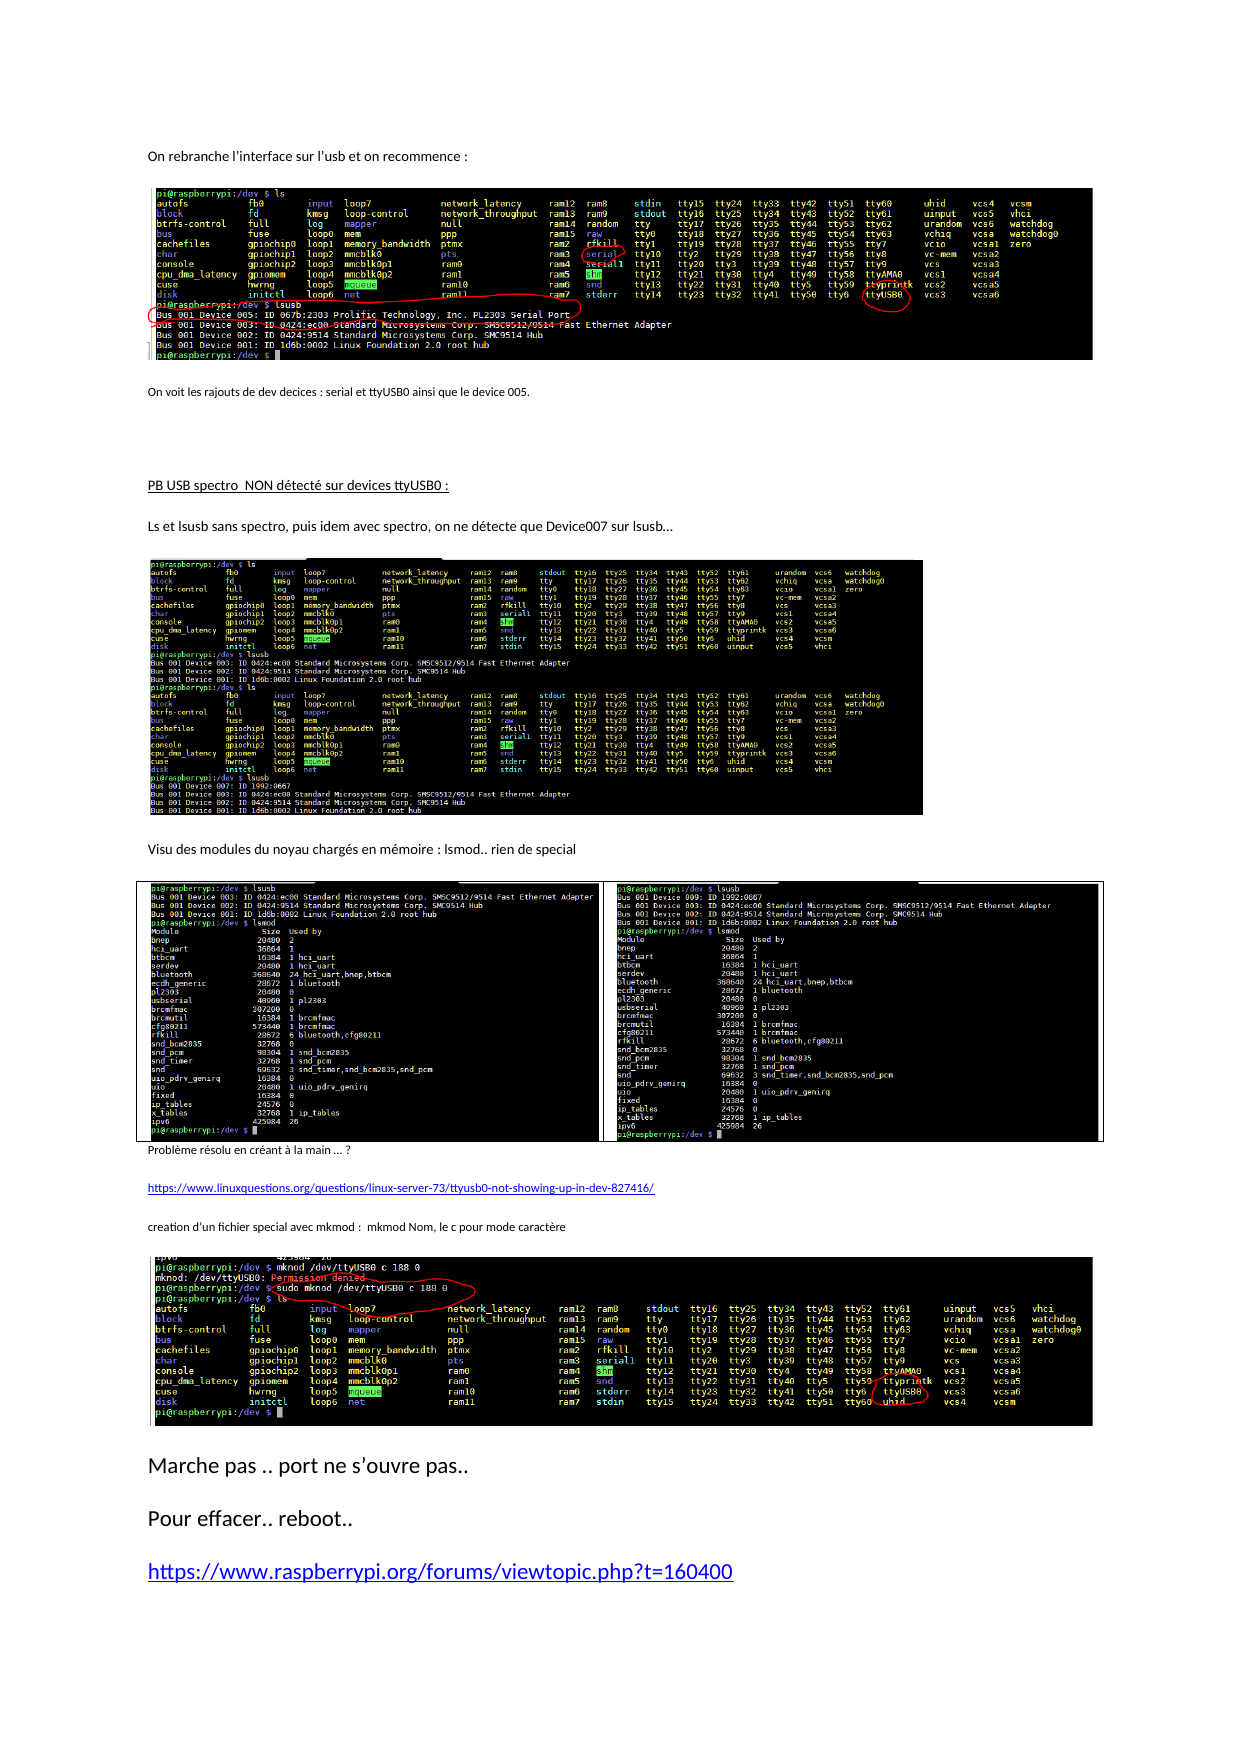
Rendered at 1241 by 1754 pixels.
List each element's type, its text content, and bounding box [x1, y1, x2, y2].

text Visu des modules du noyau chargés en mémoire : lsmod.. rien de special [148, 840, 1093, 858]
picture [147, 188, 1093, 360]
text On rebranche l’interface sur l’usb et on recommence : [148, 148, 1093, 165]
text Marche pas .. port ne s’ouvre pas.. [148, 1451, 1093, 1479]
table_header [599, 882, 603, 1141]
text PB USB spectro NON détecté sur devices ttyUSB0 : [148, 476, 1093, 494]
picture [147, 882, 599, 1141]
text https://www.linuxquestions.org/questions/linux-server-73/ttyusb0-not-showing-up-in-dev-827416/ [148, 1180, 1093, 1196]
table_header [604, 882, 615, 1141]
text On voit les rajouts de dev decices : serial et ttyUSB0 ainsi que le device 005. [148, 385, 1093, 400]
table_header [1099, 882, 1103, 1141]
text https://www.raspberrypi.org/forums/viewtopic.php?t=160400 [148, 1557, 1093, 1585]
picture [147, 1257, 1093, 1426]
text Ls et lsusb sans spectro, puis idem avec spectro, on ne détecte que Device007 sur lsusb… [148, 517, 1093, 535]
table_header [137, 882, 147, 1141]
text Pour effacer.. reboot.. [148, 1504, 1093, 1532]
text Problème résolu en créant à la main … ? [148, 1142, 1093, 1157]
picture [615, 882, 1099, 1141]
picture [147, 558, 923, 815]
text creation d’un fichier special avec mkmod : mkmod Nom, le c pour mode caractère [148, 1219, 1093, 1234]
